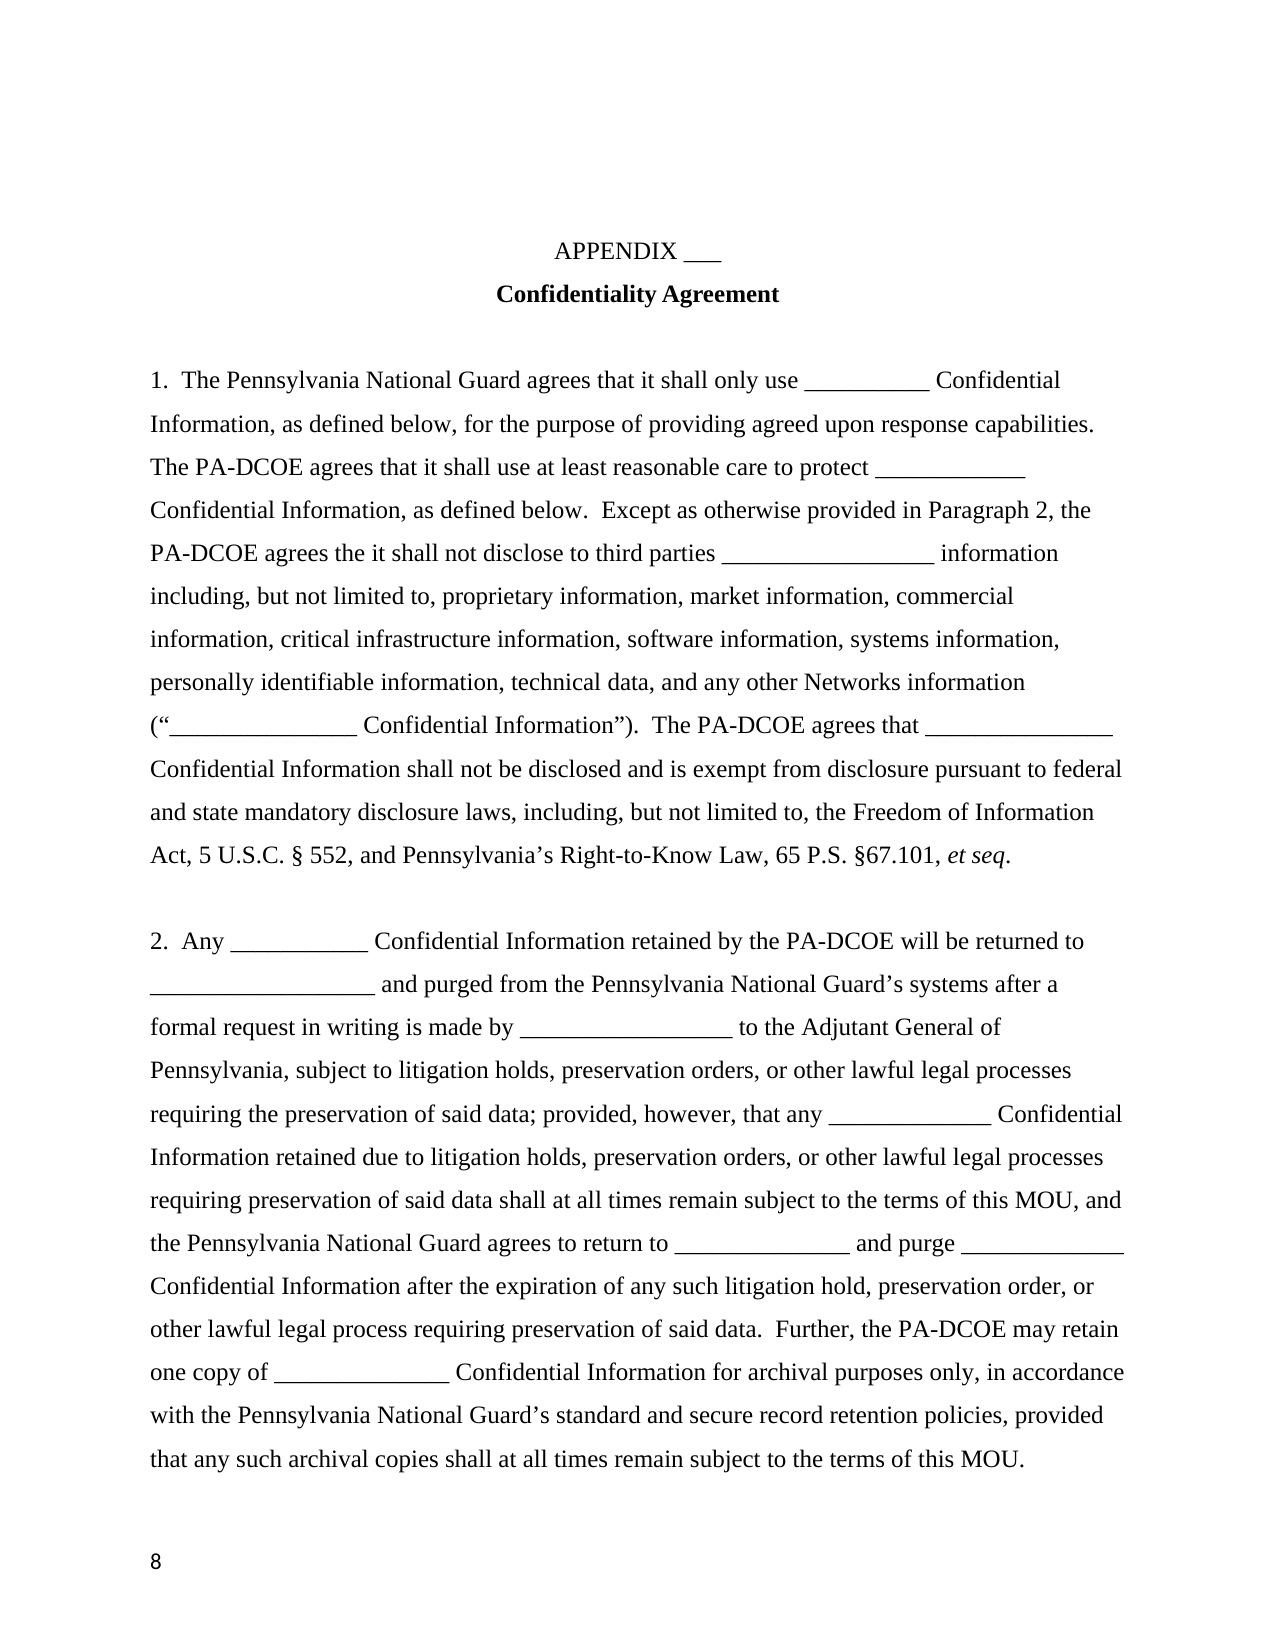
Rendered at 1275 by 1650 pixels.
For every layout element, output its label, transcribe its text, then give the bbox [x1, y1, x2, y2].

text APPENDIX ___ [150, 236, 1125, 265]
text 1. The Pennsylvania National Guard agrees that it shall only use __________ Confidential Information, as defined below, for the purpose of providing agreed upon response capabilities. The PA-DCOE agrees that it shall use at least reasonable care to protect ____________ Confidential Information, as defined below. Except as otherwise provided in Paragraph 2, the PA-DCOE agrees the it shall not disclose to third parties _________________ information including, but not limited to, proprietary information, market information, commercial information, critical infrastructure information, software information, systems information, personally identifiable information, technical data, and any other Networks information (“_______________ Confidential Information”). The PA-DCOE agrees that _______________ Confidential Information shall not be disclosed and is exempt from disclosure pursuant to federal and state mandatory disclosure laws, including, but not limited to, the Freedom of Information Act, 5 U.S.C. § 552, and Pennsylvania’s Right-to-Know Law, 65 P.S. §67.101, et seq. [150, 366, 1125, 869]
text Confidentiality Agreement [150, 279, 1125, 308]
text 2. Any ___________ Confidential Information retained by the PA-DCOE will be returned to __________________ and purged from the Pennsylvania National Guard’s systems after a formal request in writing is made by _________________ to the Adjutant General of Pennsylvania, subject to litigation holds, preservation orders, or other lawful legal processes requiring the preservation of said data; provided, however, that any _____________ Confidential Information retained due to litigation holds, preservation orders, or other lawful legal processes requiring preservation of said data shall at all times remain subject to the terms of this MOU, and the Pennsylvania National Guard agrees to return to ______________ and purge _____________ Confidential Information after the expiration of any such litigation hold, preservation order, or other lawful legal process requiring preservation of said data. Further, the PA-DCOE may retain one copy of ______________ Confidential Information for archival purposes only, in accordance with the Pennsylvania National Guard’s standard and secure record retention policies, provided that any such archival copies shall at all times remain subject to the terms of this MOU. [150, 926, 1125, 1472]
